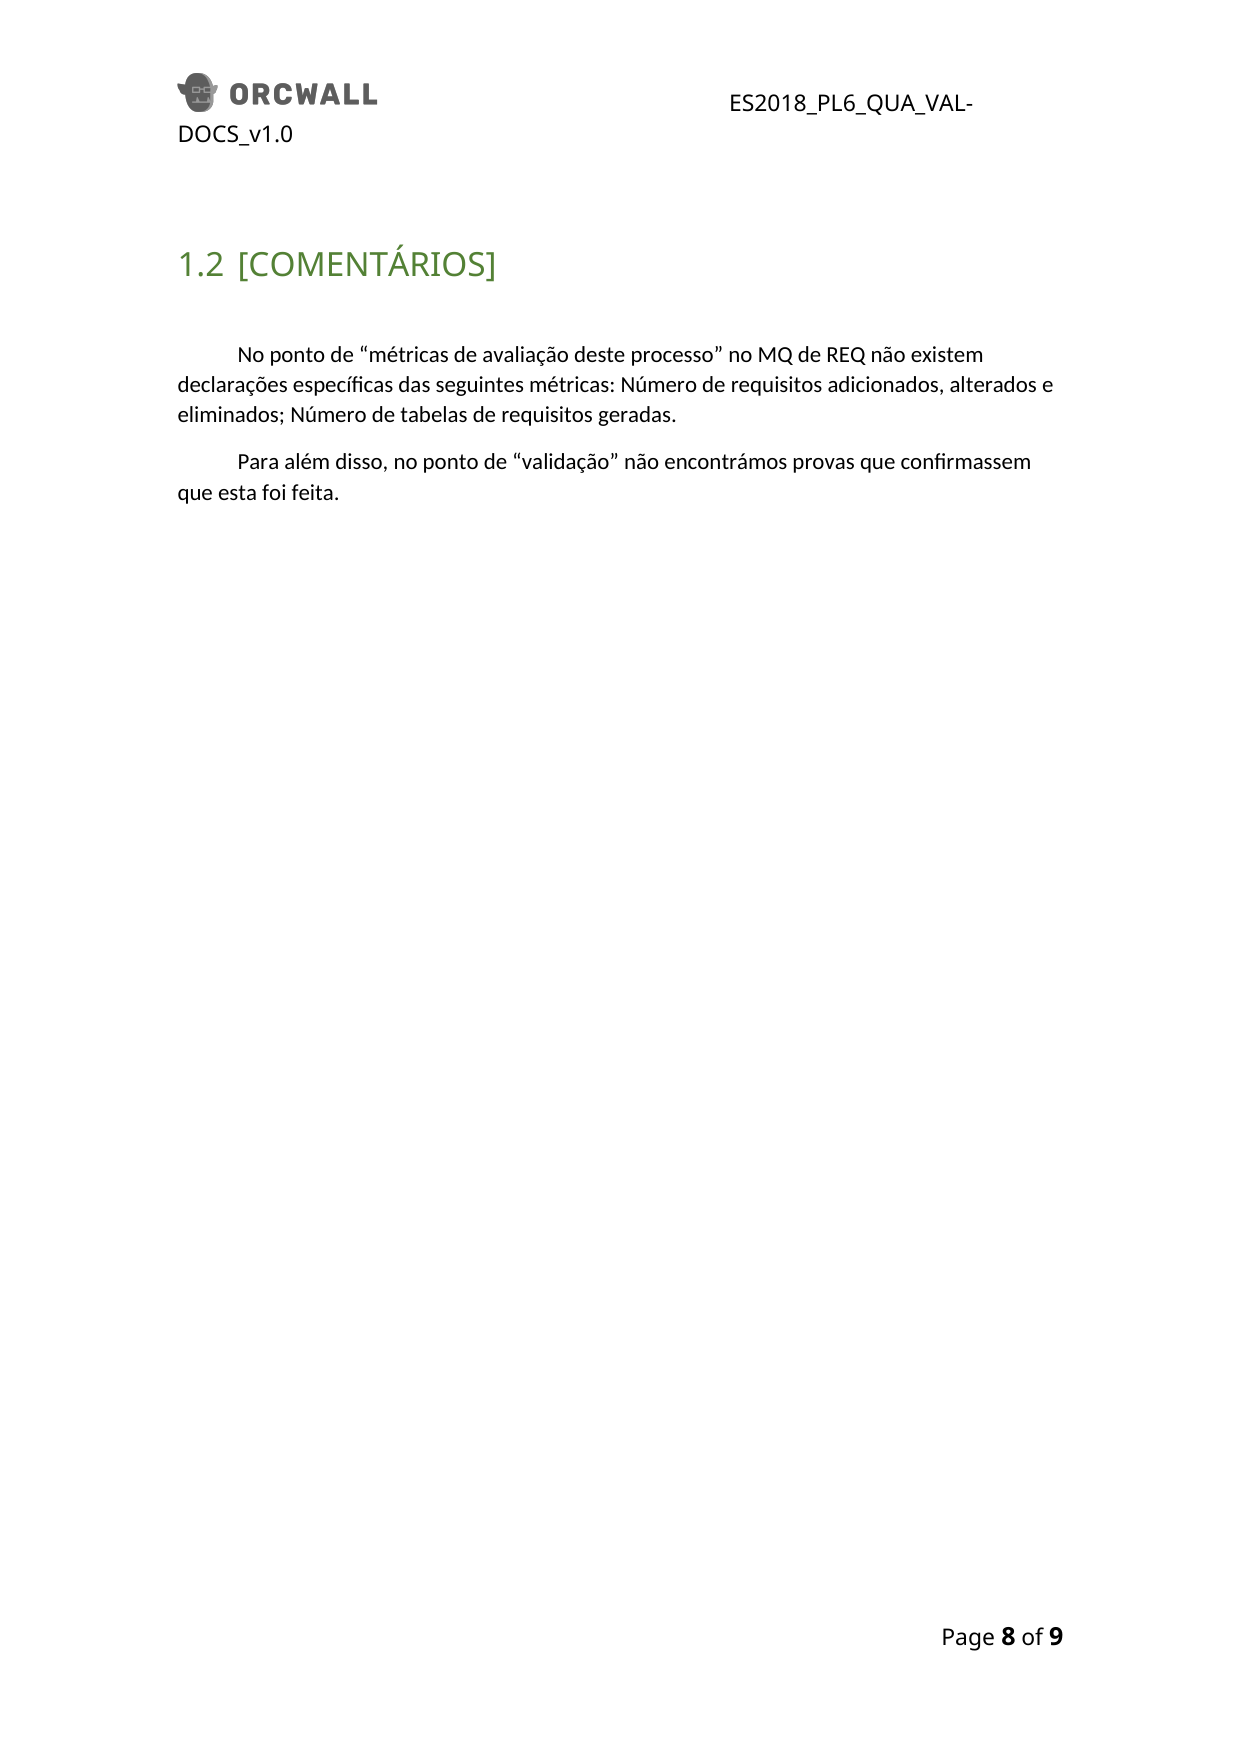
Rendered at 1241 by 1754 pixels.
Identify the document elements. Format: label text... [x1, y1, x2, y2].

text No ponto de “métricas de avaliação deste processo” no MQ de REQ não existem declarações específicas das seguintes métricas: Número de requisitos adicionados, alterados e eliminados; Número de tabelas de requisitos geradas. [177, 340, 1063, 428]
subtitle [COMENTÁRIOS] [177, 241, 1063, 286]
text Para além disso, no ponto de “validação” não encontrámos provas que confirmassem que esta foi feita. [177, 447, 1063, 506]
